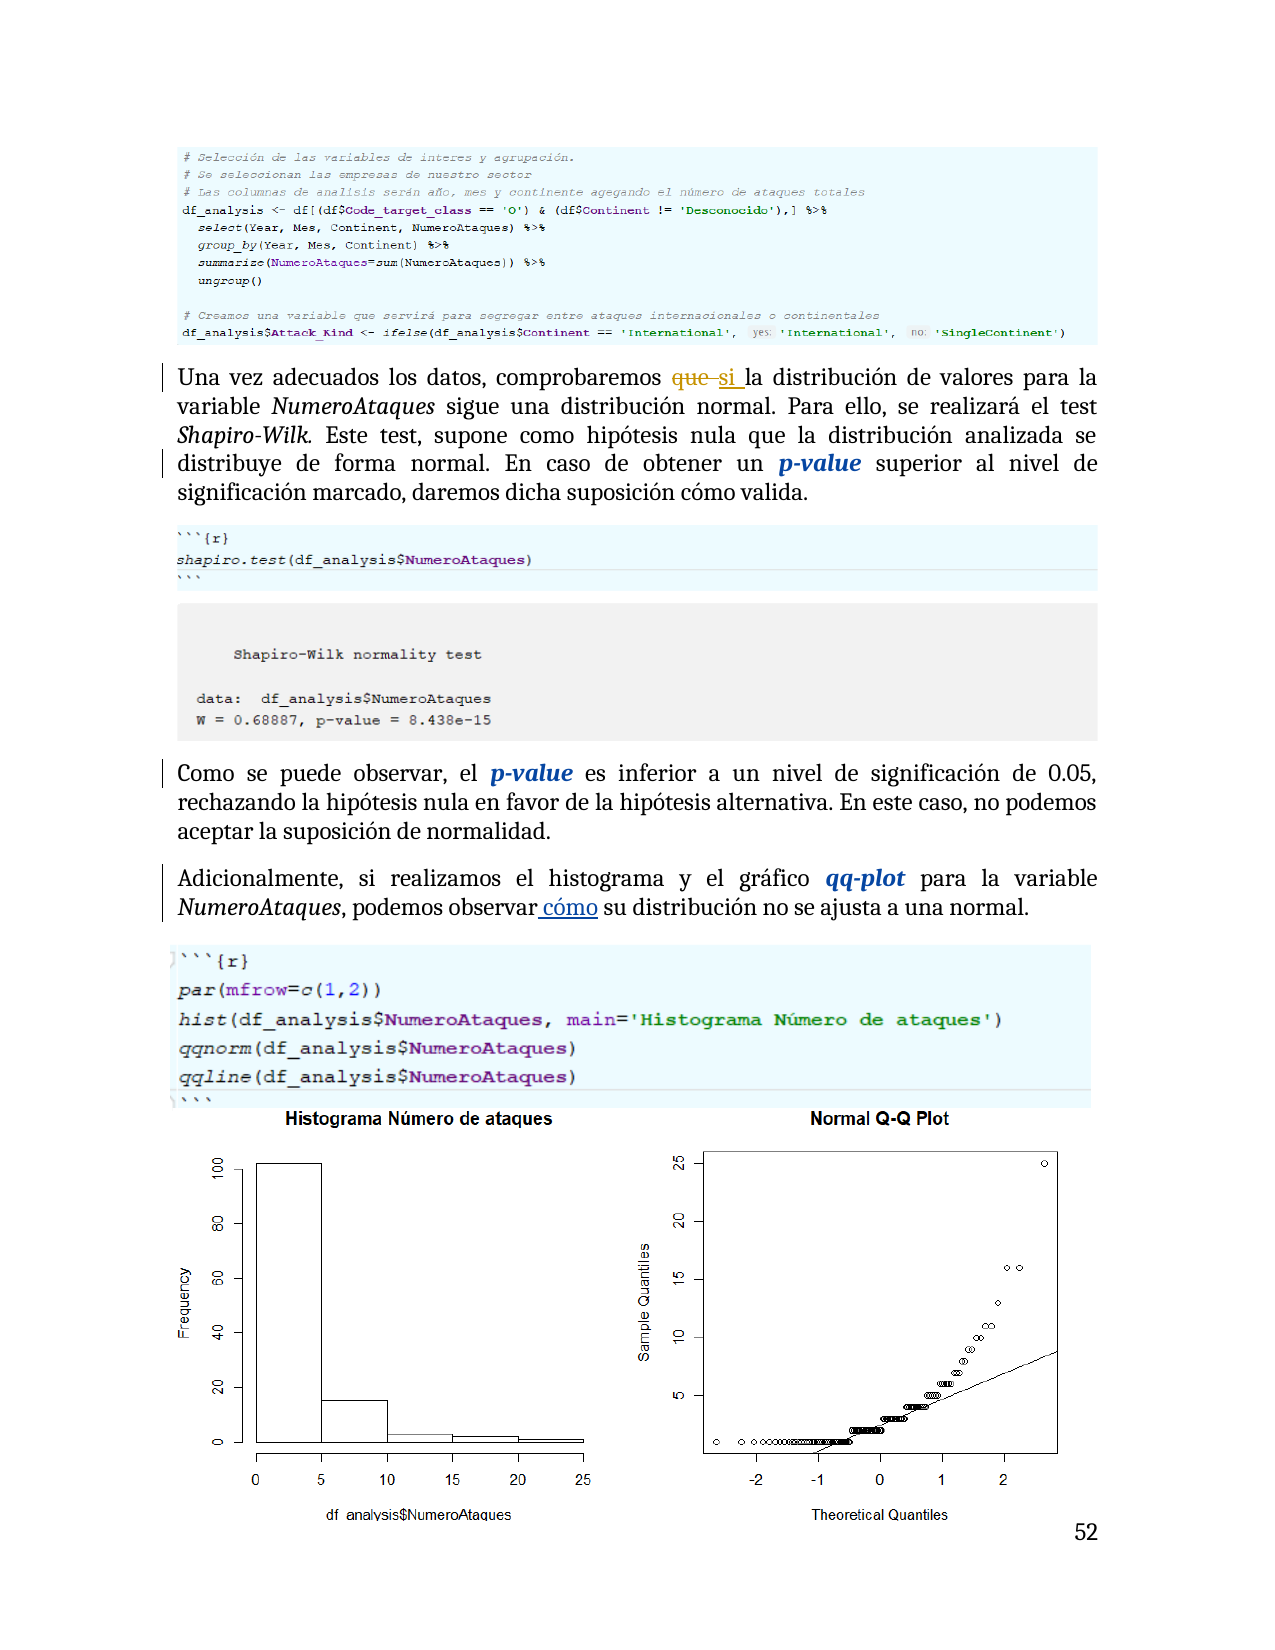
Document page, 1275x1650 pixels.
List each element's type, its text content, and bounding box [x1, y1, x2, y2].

text Adicionalmente, si realizamos el histograma y el gráfico qq-plot para la variable NumeroAtaques, podemos observar su distribución no se ajusta a una normal. [177, 864, 1098, 922]
picture [177, 147, 1098, 345]
picture [170, 941, 1093, 1521]
text Como se puede observar, el p-value es inferior a un nivel de significación de 0.05, rechazando la hipótesis nula en favor de la hipótesis alternativa. En este caso, no podemos aceptar la suposición de normalidad. [177, 759, 1098, 846]
text Una vez adecuados los datos, comprobaremos la distribución de valores para la variable NumeroAtaques sigue una distribución normal. Para ello, se realizará el test Shapiro-Wilk. Este test, supone como hipótesis nula que la distribución analizada se distribuye de forma normal. En caso de obtener un p-value superior al nivel de significación marcado, daremos dicha suposición cómo valida. [177, 363, 1098, 507]
picture [177, 525, 1098, 741]
